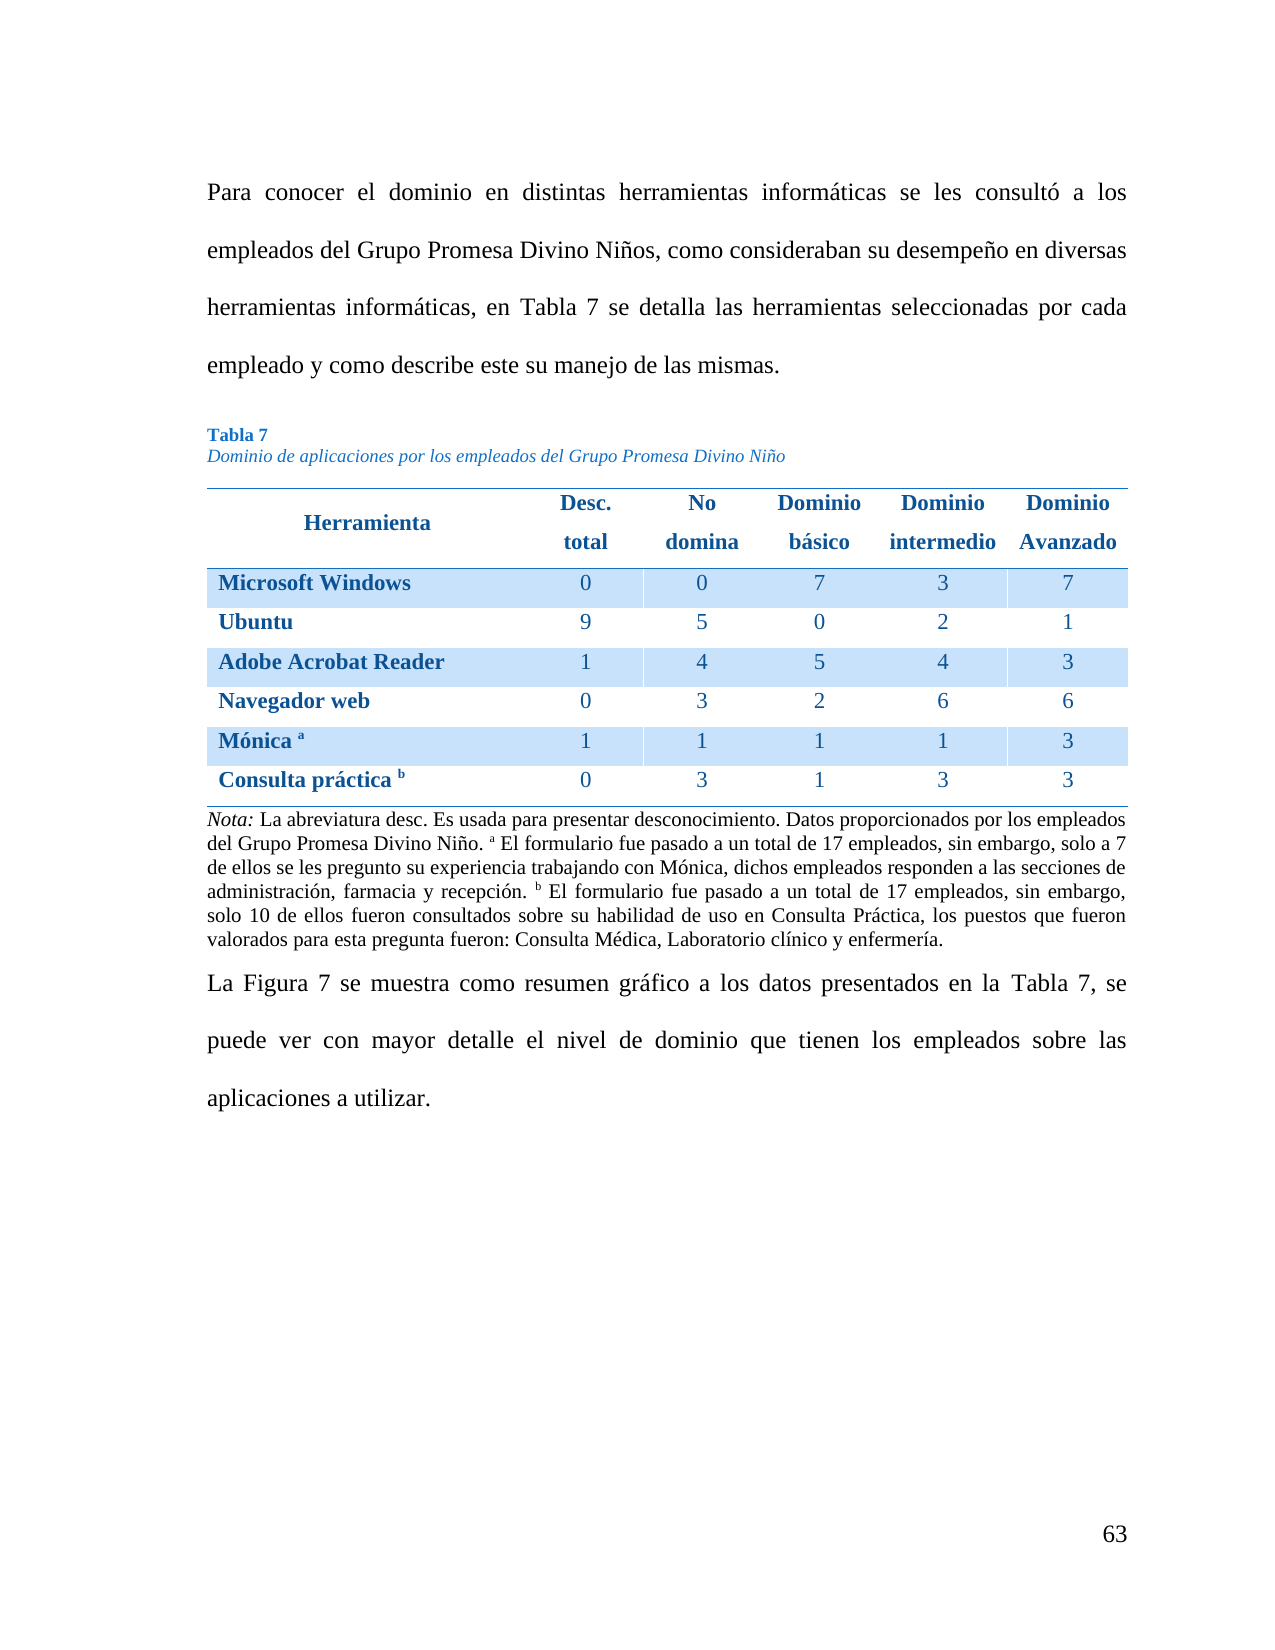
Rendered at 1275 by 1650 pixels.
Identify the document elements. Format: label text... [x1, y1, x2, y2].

table_header Dominio Avanzado [1008, 489, 1128, 568]
table_cell 1 [878, 727, 1007, 766]
table_cell 0 [528, 766, 643, 806]
table_header Dominio intermedio [878, 489, 1007, 568]
table_cell 1 [528, 727, 643, 766]
table_cell 7 [1008, 569, 1128, 608]
table_cell 9 [528, 608, 643, 648]
table_cell 3 [1008, 727, 1128, 766]
table_cell 6 [878, 687, 1007, 727]
table_cell 1 [760, 766, 878, 806]
table_cell 3 [878, 569, 1007, 608]
table_cell Adobe Acrobat Reader [207, 648, 528, 687]
table_cell Mónica a [207, 727, 528, 766]
table_cell 2 [878, 608, 1007, 648]
table_cell 4 [878, 648, 1007, 687]
table_cell 2 [760, 687, 878, 727]
table_cell Consulta práctica b [207, 766, 528, 806]
table_cell 1 [760, 727, 878, 766]
table_cell 3 [1008, 648, 1128, 687]
table_cell 0 [528, 687, 643, 727]
table_cell 7 [760, 569, 878, 608]
table_cell 3 [644, 687, 760, 727]
table_cell 1 [528, 648, 643, 687]
table_cell 1 [644, 727, 760, 766]
table_cell 1 [1008, 608, 1128, 648]
text Tabla 7 Dominio de aplicaciones por los empleados del Grupo Promesa Divino Niño [207, 424, 1127, 467]
text Nota: La abreviatura desc. Es usada para presentar desconocimiento. Datos proporcionados por los empleados del Grupo Promesa Divino Niño. a El formulario fue pasado a un total de 17 empleados, sin embargo, solo a 7 de ellos se les pregunto su experiencia trabajando con Mónica, dichos empleados responden a las secciones de administración, farmacia y recepción. b El formulario fue pasado a un total de 17 empleados, sin embargo, solo 10 de ellos fueron consultados sobre su habilidad de uso en Consulta Práctica, los puestos que fueron valorados para esta pregunta fueron: Consulta Médica, Laboratorio clínico y enfermería. [207, 807, 1127, 951]
table_header Herramienta [207, 489, 528, 568]
table_cell 0 [528, 569, 643, 608]
table_header No domina [644, 489, 760, 568]
table_cell 5 [760, 648, 878, 687]
table_cell Microsoft Windows [207, 569, 528, 608]
table_cell 5 [644, 608, 760, 648]
table_cell 3 [878, 766, 1007, 806]
table_header Dominio básico [760, 489, 878, 568]
table_cell 3 [644, 766, 760, 806]
table_cell 0 [644, 569, 760, 608]
table_header Desc. total [528, 489, 643, 568]
table_cell 4 [644, 648, 760, 687]
table_cell Navegador web [207, 687, 528, 727]
table_cell 3 [1008, 766, 1128, 806]
table_cell Ubuntu [207, 608, 528, 648]
table_cell 0 [760, 608, 878, 648]
text La Figura 7 se muestra como resumen gráfico a los datos presentados en la Tabla 7, se puede ver con mayor detalle el nivel de dominio que tienen los empleados sobre las aplicaciones a utilizar. [207, 968, 1127, 1112]
table_cell 6 [1008, 687, 1128, 727]
